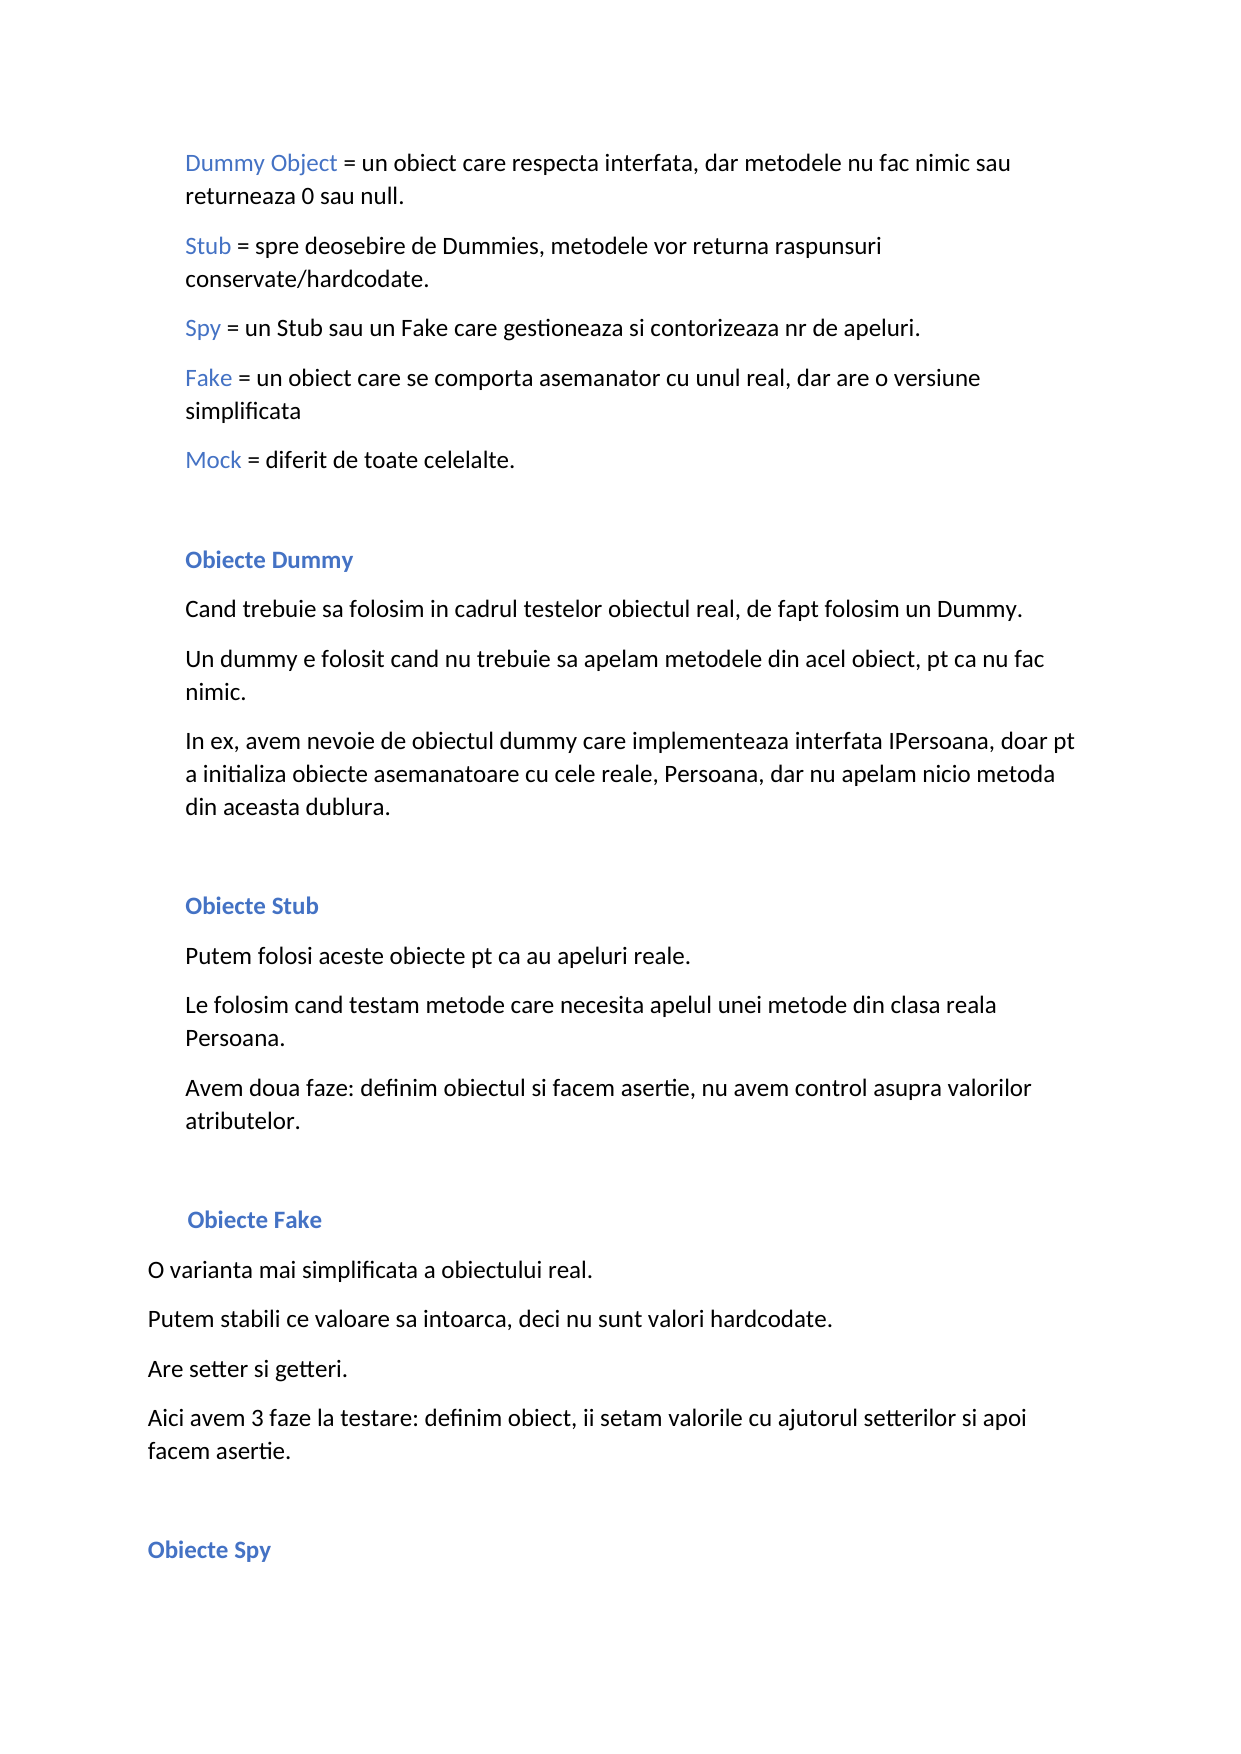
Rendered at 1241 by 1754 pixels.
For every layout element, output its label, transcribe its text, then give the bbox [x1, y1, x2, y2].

text Cand trebuie sa folosim in cadrul testelor obiectul real, de fapt folosim un Dummy. [185, 593, 1093, 624]
text Aici avem 3 faze la testare: definim obiect, ii setam valorile cu ajutorul setterilor si apoi facem asertie. [148, 1403, 1093, 1466]
text Putem stabili ce valoare sa intoarca, deci nu sunt valori hardcodate. [148, 1303, 1093, 1334]
text Spy = un Stub sau un Fake care gestioneaza si contorizeaza nr de apeluri. [185, 313, 1093, 343]
text Obiecte Dummy [185, 544, 1093, 574]
text Mock = diferit de toate celelalte. [185, 445, 1093, 475]
text Obiecte Spy [148, 1535, 1093, 1565]
text Stub = spre deosebire de Dummies, metodele vor returna raspunsuri conservate/hardcodate. [185, 230, 1093, 293]
text Obiecte Stub [185, 891, 1093, 921]
text Avem doua faze: definim obiectul si facem asertie, nu avem control asupra valorilor atributelor. [185, 1072, 1093, 1136]
text Dummy Object = un obiect care respecta interfata, dar metodele nu fac nimic sau returneaza 0 sau null. [185, 148, 1093, 211]
text Are setter si getteri. [148, 1353, 1093, 1383]
text In ex, avem nevoie de obiectul dummy care implementeaza interfata IPersoana, doar pt a initializa obiecte asemanatoare cu cele reale, Persoana, dar nu apelam nicio metoda din aceasta dublura. [185, 726, 1093, 822]
text Fake = un obiect care se comporta asemanator cu unul real, dar are o versiune simplificata [185, 362, 1093, 426]
text Obiecte Fake [148, 1204, 1093, 1235]
text Putem folosi aceste obiecte pt ca au apeluri reale. [185, 940, 1093, 971]
text O varianta mai simplificata a obiectului real. [148, 1254, 1093, 1284]
text Le folosim cand testam metode care necesita apelul unei metode din clasa reala Persoana. [185, 990, 1093, 1053]
text Un dummy e folosit cand nu trebuie sa apelam metodele din acel obiect, pt ca nu fac nimic. [185, 643, 1093, 706]
